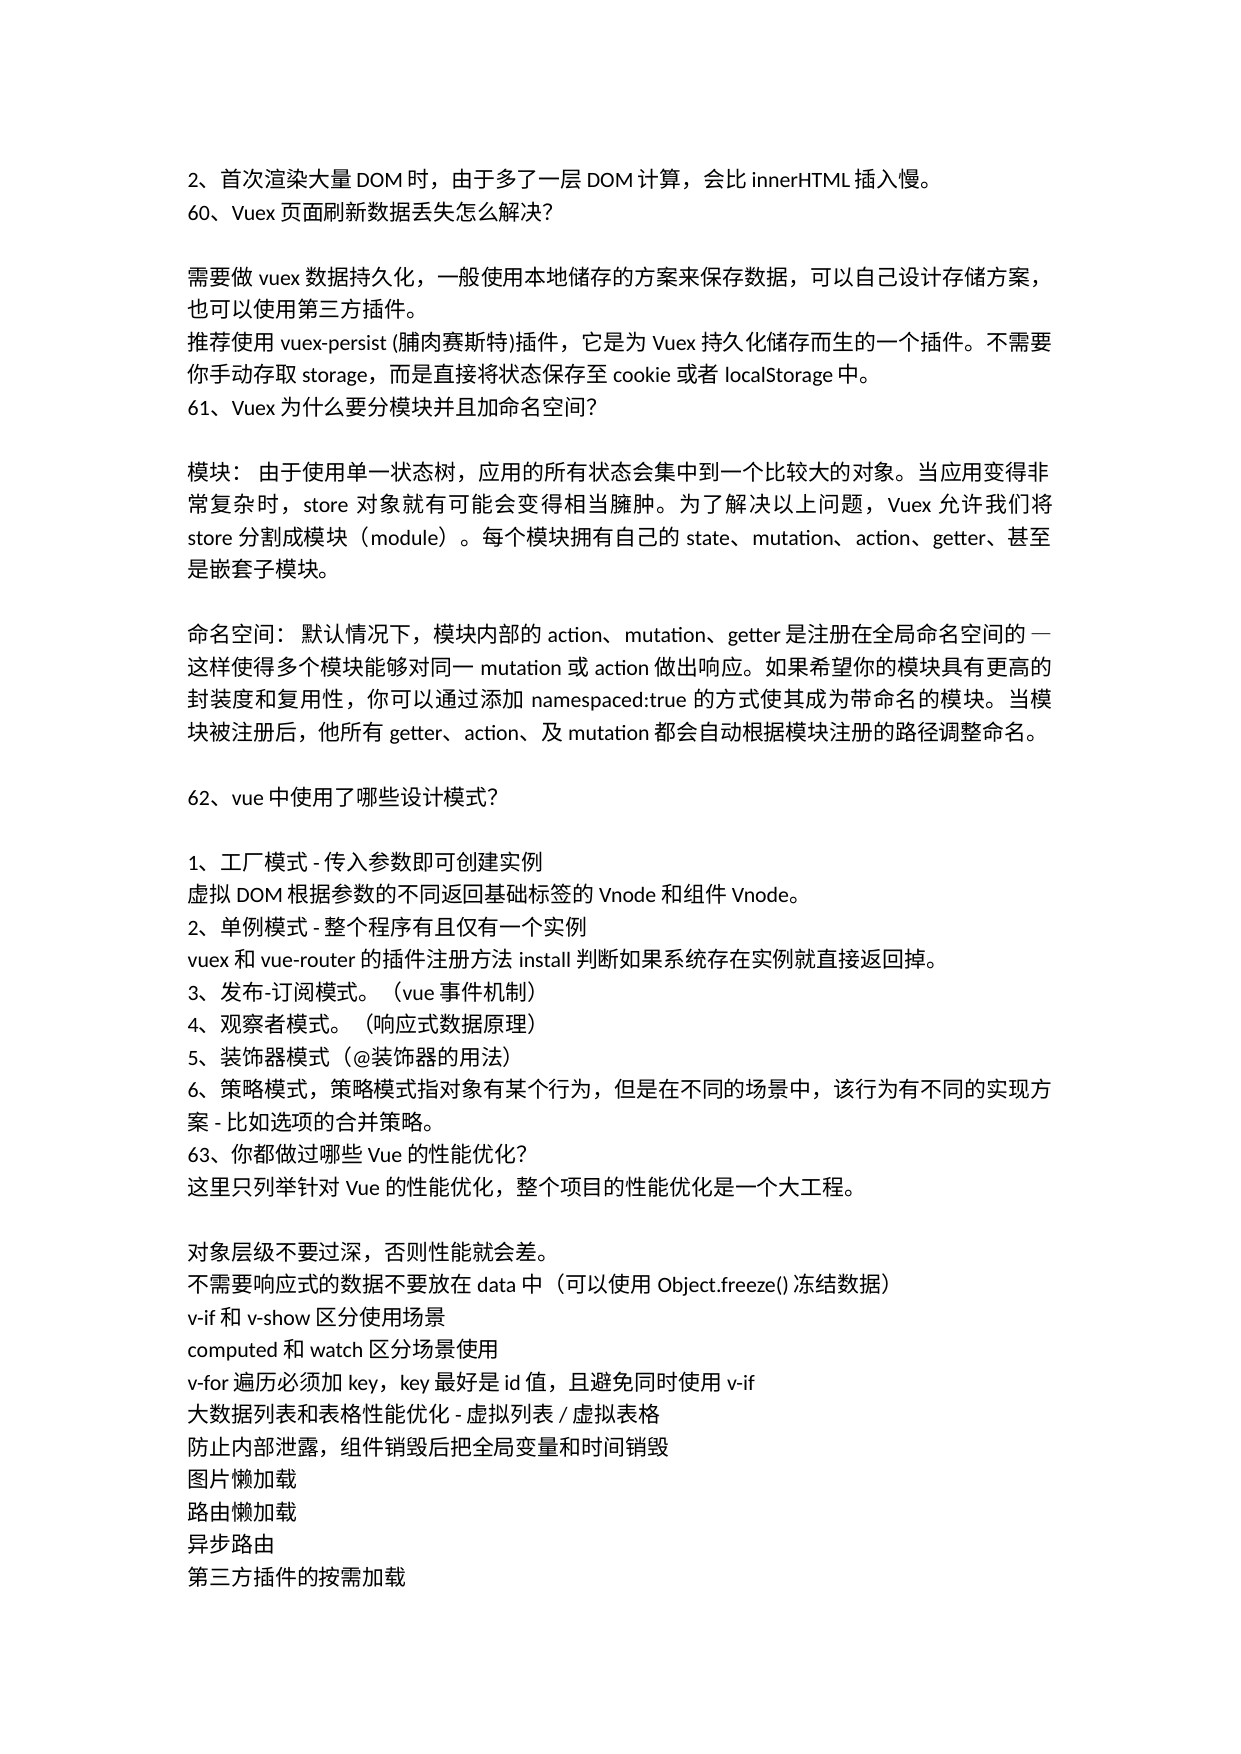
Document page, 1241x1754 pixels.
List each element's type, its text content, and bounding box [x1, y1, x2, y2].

text 1、工厂模式 - 传入参数即可创建实例 [187, 844, 1053, 877]
text 61、Vuex 为什么要分模块并且加命名空间？ [187, 389, 1053, 422]
text computed 和 watch 区分场景使用 [187, 1332, 1053, 1364]
text 对象层级不要过深，否则性能就会差。 [187, 1234, 1053, 1267]
text 异步路由 [187, 1527, 1053, 1559]
text 防止内部泄露，组件销毁后把全局变量和时间销毁 [187, 1429, 1053, 1462]
text 3、发布-订阅模式。（vue 事件机制） [187, 974, 1053, 1007]
text 推荐使用 vuex-persist (脯肉赛斯特)插件，它是为 Vuex 持久化储存而生的一个插件。不需要你手动存取 storage，而是直接将状态保存至 cookie 或者 localStorage中。 [187, 324, 1053, 389]
text 2、首次渲染大量DOM时，由于多了一层DOM计算，会比innerHTML插入慢。 [187, 162, 1053, 194]
text 大数据列表和表格性能优化 - 虚拟列表 / 虚拟表格 [187, 1397, 1053, 1429]
text 62、vue 中使用了哪些设计模式？ [187, 779, 1053, 812]
text 需要做 vuex 数据持久化，一般使用本地储存的方案来保存数据，可以自己设计存储方案，也可以使用第三方插件。 [187, 259, 1053, 324]
text 4、观察者模式。（响应式数据原理） [187, 1007, 1053, 1039]
text 虚拟 DOM 根据参数的不同返回基础标签的 Vnode 和组件 Vnode。 [187, 877, 1053, 909]
text 这里只列举针对 Vue 的性能优化，整个项目的性能优化是一个大工程。 [187, 1169, 1053, 1202]
text 5、装饰器模式（@装饰器的用法） [187, 1039, 1053, 1072]
text v-if 和 v-show 区分使用场景 [187, 1299, 1053, 1332]
text 命名空间： 默认情况下，模块内部的 action、mutation、getter是注册在全局命名空间的 — 这样使得多个模块能够对同一 mutation 或 action 做出响应。如果希望你的模块具有更高的封装度和复用性，你可以通过添加 namespaced:true 的方式使其成为带命名的模块。当模块被注册后，他所有 getter、action、及 mutation 都会自动根据模块注册的路径调整命名。 [187, 617, 1053, 747]
text 6、策略模式，策略模式指对象有某个行为，但是在不同的场景中，该行为有不同的实现方案 - 比如选项的合并策略。 [187, 1072, 1053, 1137]
text 模块： 由于使用单一状态树，应用的所有状态会集中到一个比较大的对象。当应用变得非常复杂时，store 对象就有可能会变得相当臃肿。为了解决以上问题，Vuex 允许我们将 store 分割成模块（module）。每个模块拥有自己的 state、mutation、action、getter、甚至是嵌套子模块。 [187, 454, 1053, 584]
text 不需要响应式的数据不要放在 data 中（可以使用 Object.freeze() 冻结数据） [187, 1267, 1053, 1299]
text 第三方插件的按需加载 [187, 1559, 1053, 1592]
text 60、Vuex 页面刷新数据丢失怎么解决？ [187, 194, 1053, 227]
text 图片懒加载 [187, 1462, 1053, 1494]
text 路由懒加载 [187, 1494, 1053, 1527]
text 63、你都做过哪些 Vue 的性能优化？ [187, 1137, 1053, 1169]
text v-for 遍历必须加 key，key最好是id值，且避免同时使用 v-if [187, 1364, 1053, 1397]
text vuex 和 vue-router 的插件注册方法 install 判断如果系统存在实例就直接返回掉。 [187, 942, 1053, 974]
text 2、单例模式 - 整个程序有且仅有一个实例 [187, 909, 1053, 942]
